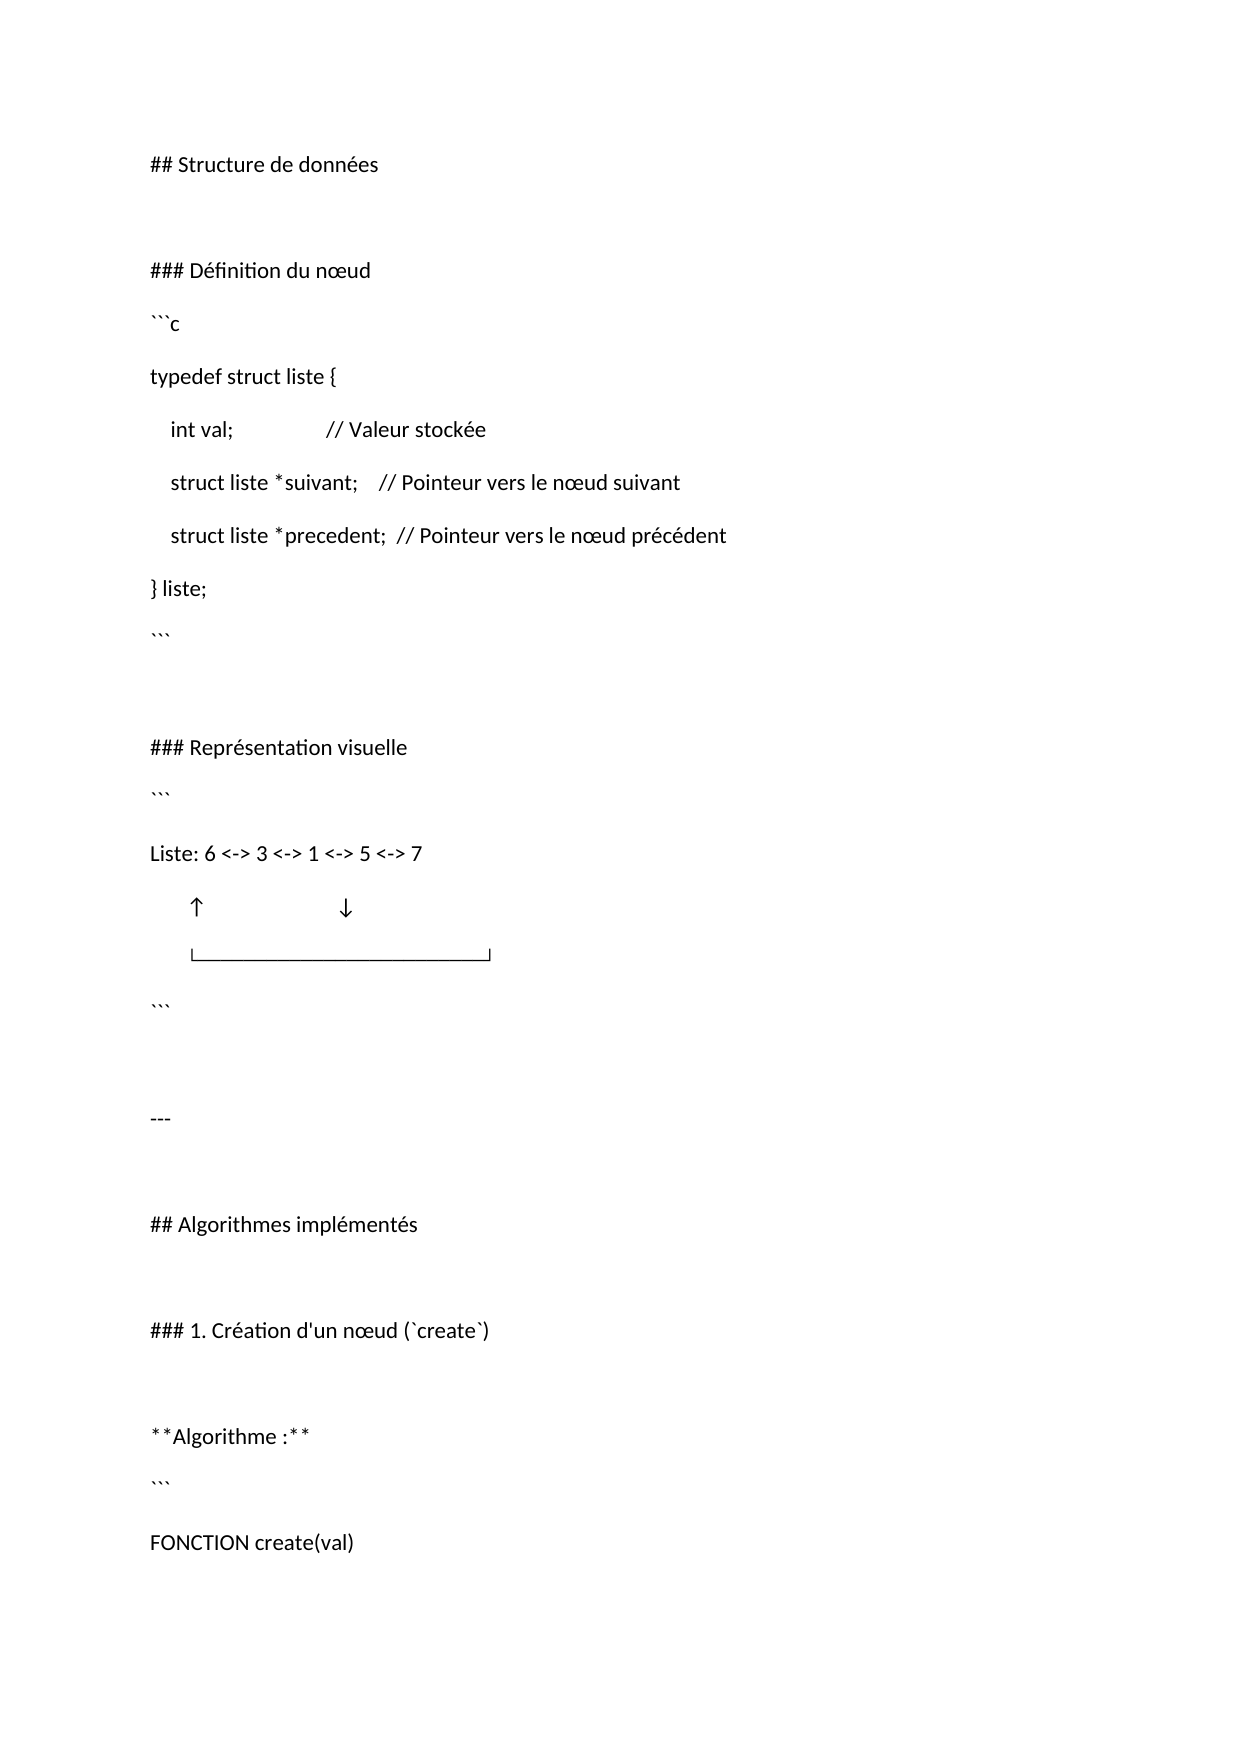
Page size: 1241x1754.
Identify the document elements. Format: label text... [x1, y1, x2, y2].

text ↑ ↓ [150, 892, 1090, 920]
text typedef struct liste { [150, 362, 1090, 390]
text ``` [150, 998, 1090, 1026]
text ### Définition du nœud [150, 256, 1090, 284]
text struct liste *suivant; // Pointeur vers le nœud suivant [150, 468, 1090, 496]
text └─────────────────────────┘ [150, 945, 1090, 973]
text **Algorithme :** [150, 1422, 1090, 1451]
text ``` [150, 1476, 1090, 1503]
text ### 1. Création d'un nœud (`create`) [150, 1316, 1090, 1344]
text ### Représentation visuelle [150, 733, 1090, 761]
text ``` [150, 627, 1090, 655]
text Liste: 6 <-> 3 <-> 1 <-> 5 <-> 7 [150, 839, 1090, 867]
text int val; // Valeur stockée [150, 415, 1090, 443]
text } liste; [150, 574, 1090, 602]
text FONCTION create(val) [150, 1528, 1090, 1557]
text ## Structure de données [150, 150, 1090, 178]
text --- [150, 1104, 1090, 1132]
text struct liste *precedent; // Pointeur vers le nœud précédent [150, 521, 1090, 549]
text ## Algorithmes implémentés [150, 1210, 1090, 1238]
text ``` [150, 786, 1090, 814]
text ```c [150, 309, 1090, 337]
